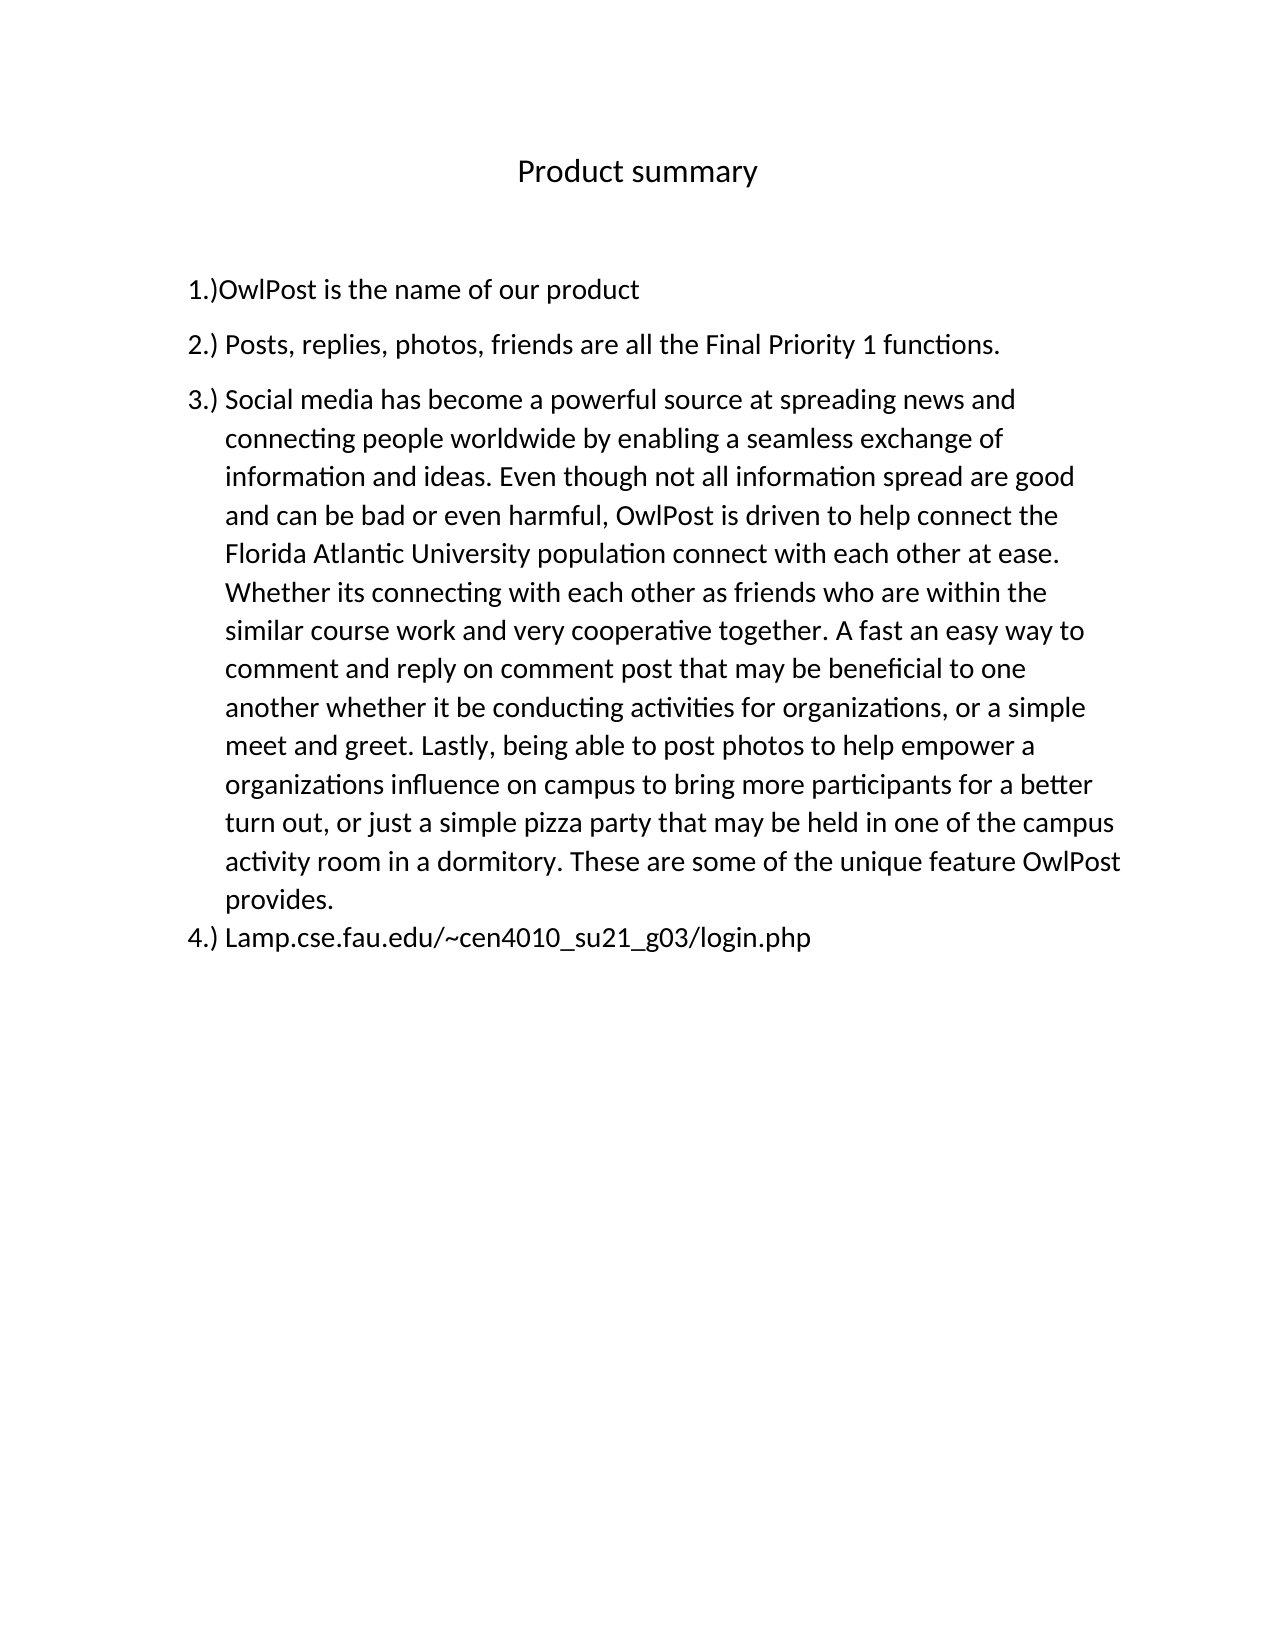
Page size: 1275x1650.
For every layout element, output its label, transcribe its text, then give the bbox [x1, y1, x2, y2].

list Lamp.cse.fau.edu/~cen4010_su21_g03/login.php [187, 919, 1125, 955]
list Social media has become a powerful source at spreading news and connecting people worldwide by enabling a seamless exchange of information and ideas. Even though not all information spread are good and can be bad or even harmful, OwlPost is driven to help connect the Florida Atlantic University population connect with each other at ease. Whether its connecting with each other as friends who are within the similar course work and very cooperative together. A fast an easy way to comment and reply on comment post that may be beneficial to one another whether it be conducting activities for organizations, or a simple meet and greet. Lastly, being able to post photos to help empower a organizations influence on campus to bring more participants for a better turn out, or just a simple pizza party that may be held in one of the campus activity room in a dormitory. These are some of the unique feature OwlPost provides. [187, 381, 1125, 917]
text 2.) Posts, replies, photos, friends are all the Final Priority 1 functions. [187, 326, 1125, 362]
text Product summary [150, 150, 1125, 191]
text 1.)OwlPost is the name of our product [187, 271, 1125, 307]
